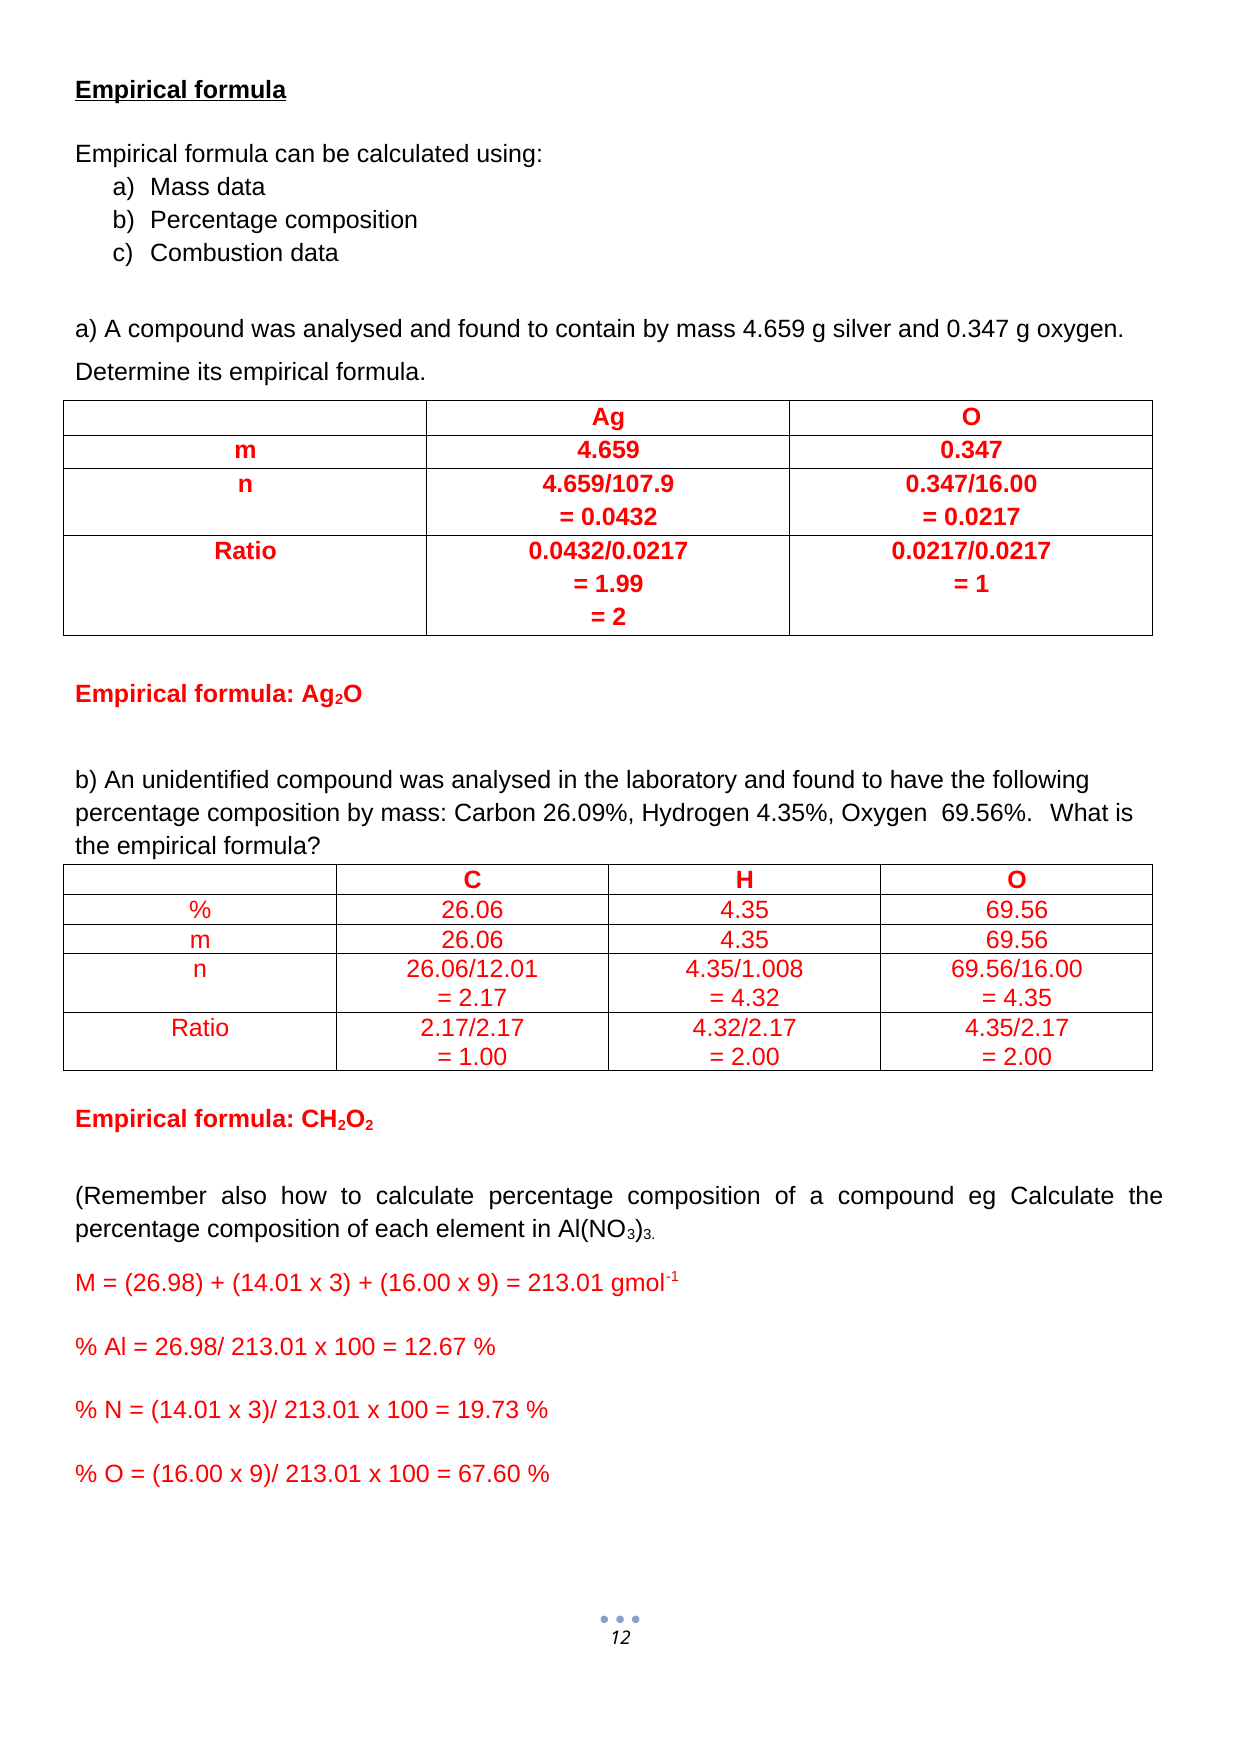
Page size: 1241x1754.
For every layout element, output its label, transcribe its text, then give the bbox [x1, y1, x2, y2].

table_cell 2.17/2.17 = 1.00 [337, 1013, 608, 1070]
table_cell 4.35/1.008 = 4.32 [609, 954, 880, 1012]
table_header O [790, 401, 1152, 434]
text Empirical formula can be calculated using: [75, 139, 1165, 168]
table_cell 69.56 [881, 895, 1152, 923]
table_cell 4.35 [609, 895, 880, 923]
text Empirical formula [75, 75, 1165, 104]
table_cell n [64, 954, 336, 1012]
table_header [64, 401, 426, 434]
table_header C [337, 865, 608, 894]
table_cell 0.347 [790, 436, 1152, 468]
text Empirical formula: CH2O2 [75, 1104, 1165, 1133]
text (Remember also how to calculate percentage composition of a compound eg Calculate the percentage composition of each element in Al(NO3)3. [75, 1181, 1165, 1242]
table_header [64, 865, 336, 894]
table_cell 4.32/2.17 = 2.00 [609, 1013, 880, 1070]
table_cell 0.0432/0.0217 = 1.99 = 2 [427, 536, 789, 634]
table_cell 4.35 [609, 925, 880, 953]
text % N = (14.01 x 3)/ 213.01 x 100 = 19.73 % [75, 1395, 1165, 1424]
text a) A compound was analysed and found to contain by mass 4.659 g silver and 0.347 g oxygen. [75, 314, 1165, 343]
table_cell 69.56 [881, 925, 1152, 953]
table_cell 0.0217/0.0217 = 1 [790, 536, 1152, 634]
table_cell Ratio [64, 536, 426, 634]
table_cell Ratio [64, 1013, 336, 1070]
text % Al = 26.98/ 213.01 x 100 = 12.67 % [75, 1331, 1165, 1360]
table_header H [609, 865, 880, 894]
text b) An unidentified compound was analysed in the laboratory and found to have the following percentage composition by mass: Carbon 26.09%, Hydrogen 4.35%, Oxygen 69.56%. What is the empirical formula? [75, 765, 1165, 860]
table_cell 26.06 [337, 925, 608, 953]
text Determine its empirical formula. [75, 357, 1165, 386]
table_header Ag [427, 401, 789, 434]
text Empirical formula: Ag2O [75, 679, 1165, 707]
list Combustion data [112, 238, 1165, 267]
table_cell m [64, 925, 336, 953]
list Mass data [112, 172, 1165, 201]
table_header O [881, 865, 1152, 894]
table_cell 26.06/12.01 = 2.17 [337, 954, 608, 1012]
text M = (26.98) + (14.01 x 3) + (16.00 x 9) = 213.01 gmol-1 [75, 1267, 1165, 1296]
table_cell n [64, 469, 426, 535]
table_cell % [64, 895, 336, 923]
text % O = (16.00 x 9)/ 213.01 x 100 = 67.60 % [75, 1459, 1165, 1488]
table_cell 4.659/107.9 = 0.0432 [427, 469, 789, 535]
table_cell 26.06 [337, 895, 608, 923]
table_cell m [64, 436, 426, 468]
table_cell 0.347/16.00 = 0.0217 [790, 469, 1152, 535]
table_cell 4.35/2.17 = 2.00 [881, 1013, 1152, 1070]
table_cell 4.659 [427, 436, 789, 468]
list Percentage composition [112, 205, 1165, 234]
table_cell 69.56/16.00 = 4.35 [881, 954, 1152, 1012]
